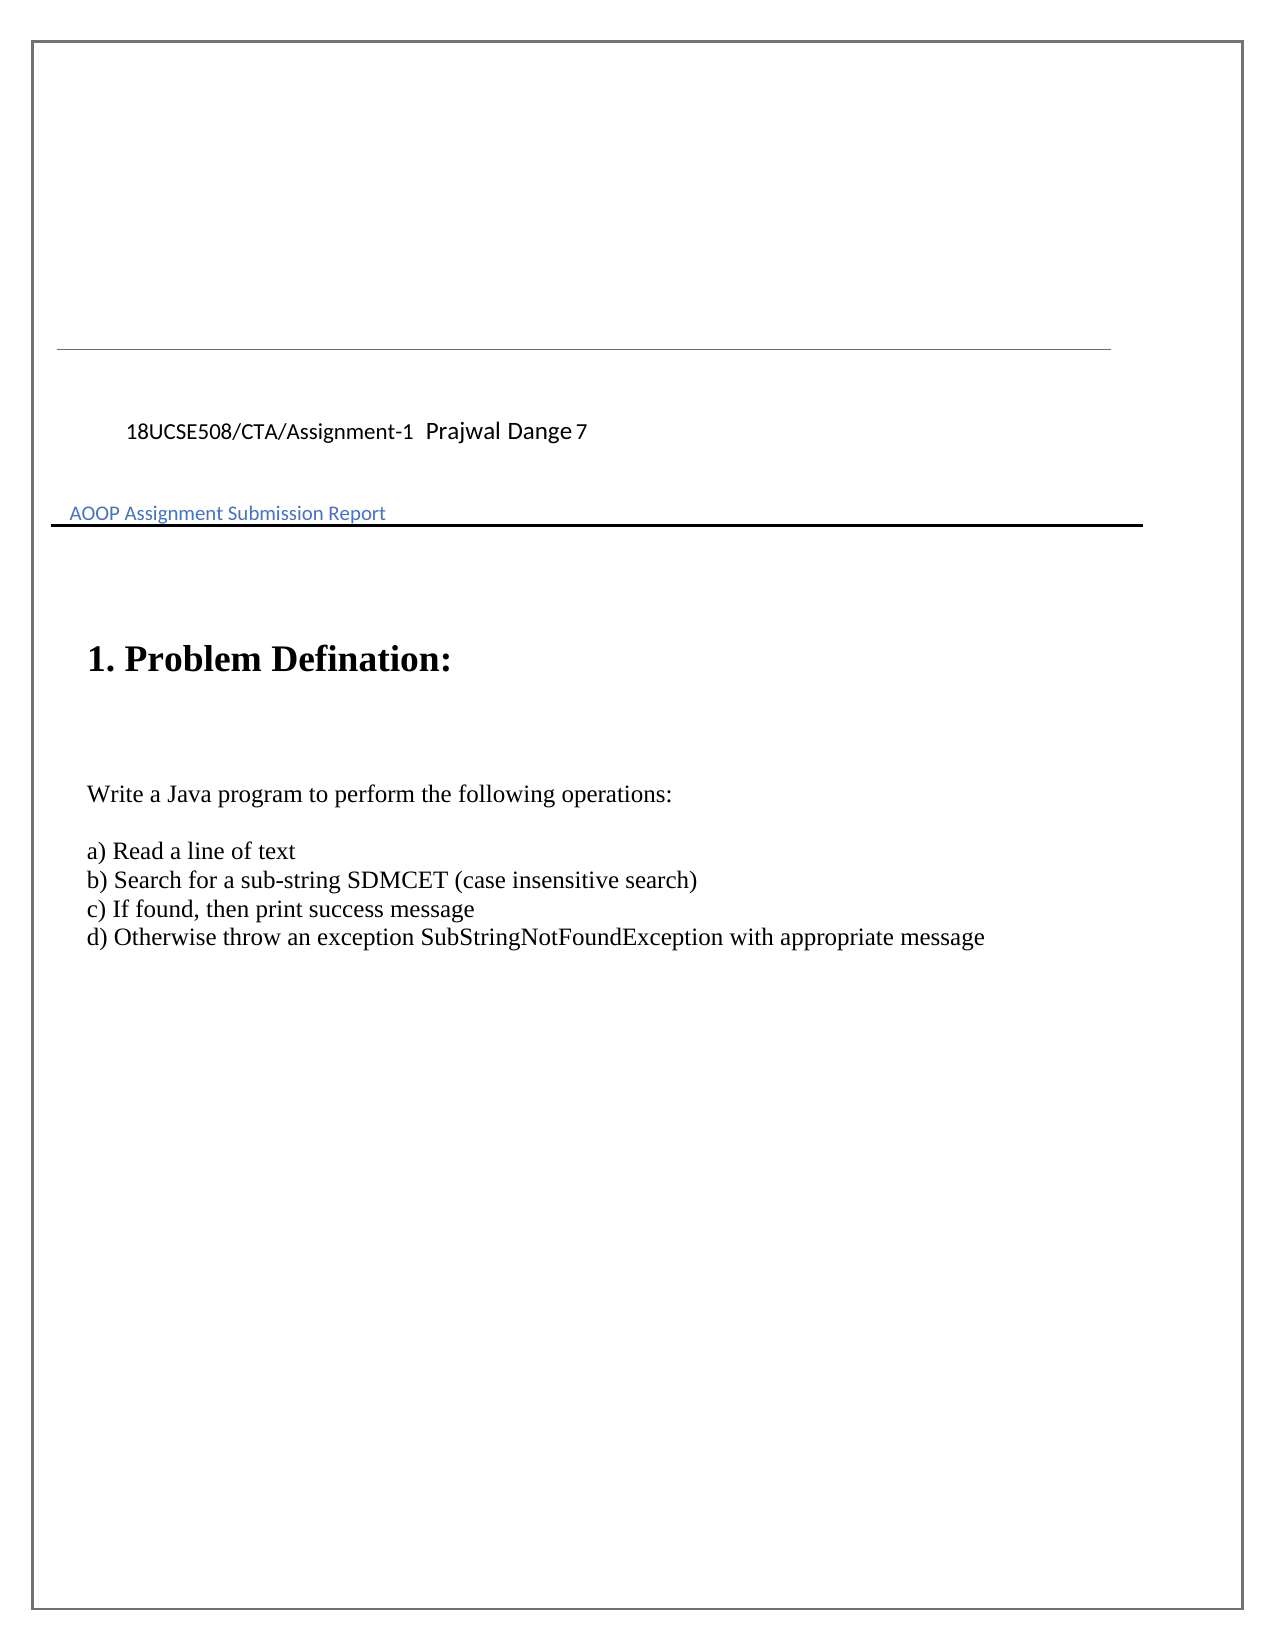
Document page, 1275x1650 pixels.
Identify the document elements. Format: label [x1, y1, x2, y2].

table_cell [39, 122, 1212, 446]
table_cell [39, 446, 1212, 1599]
